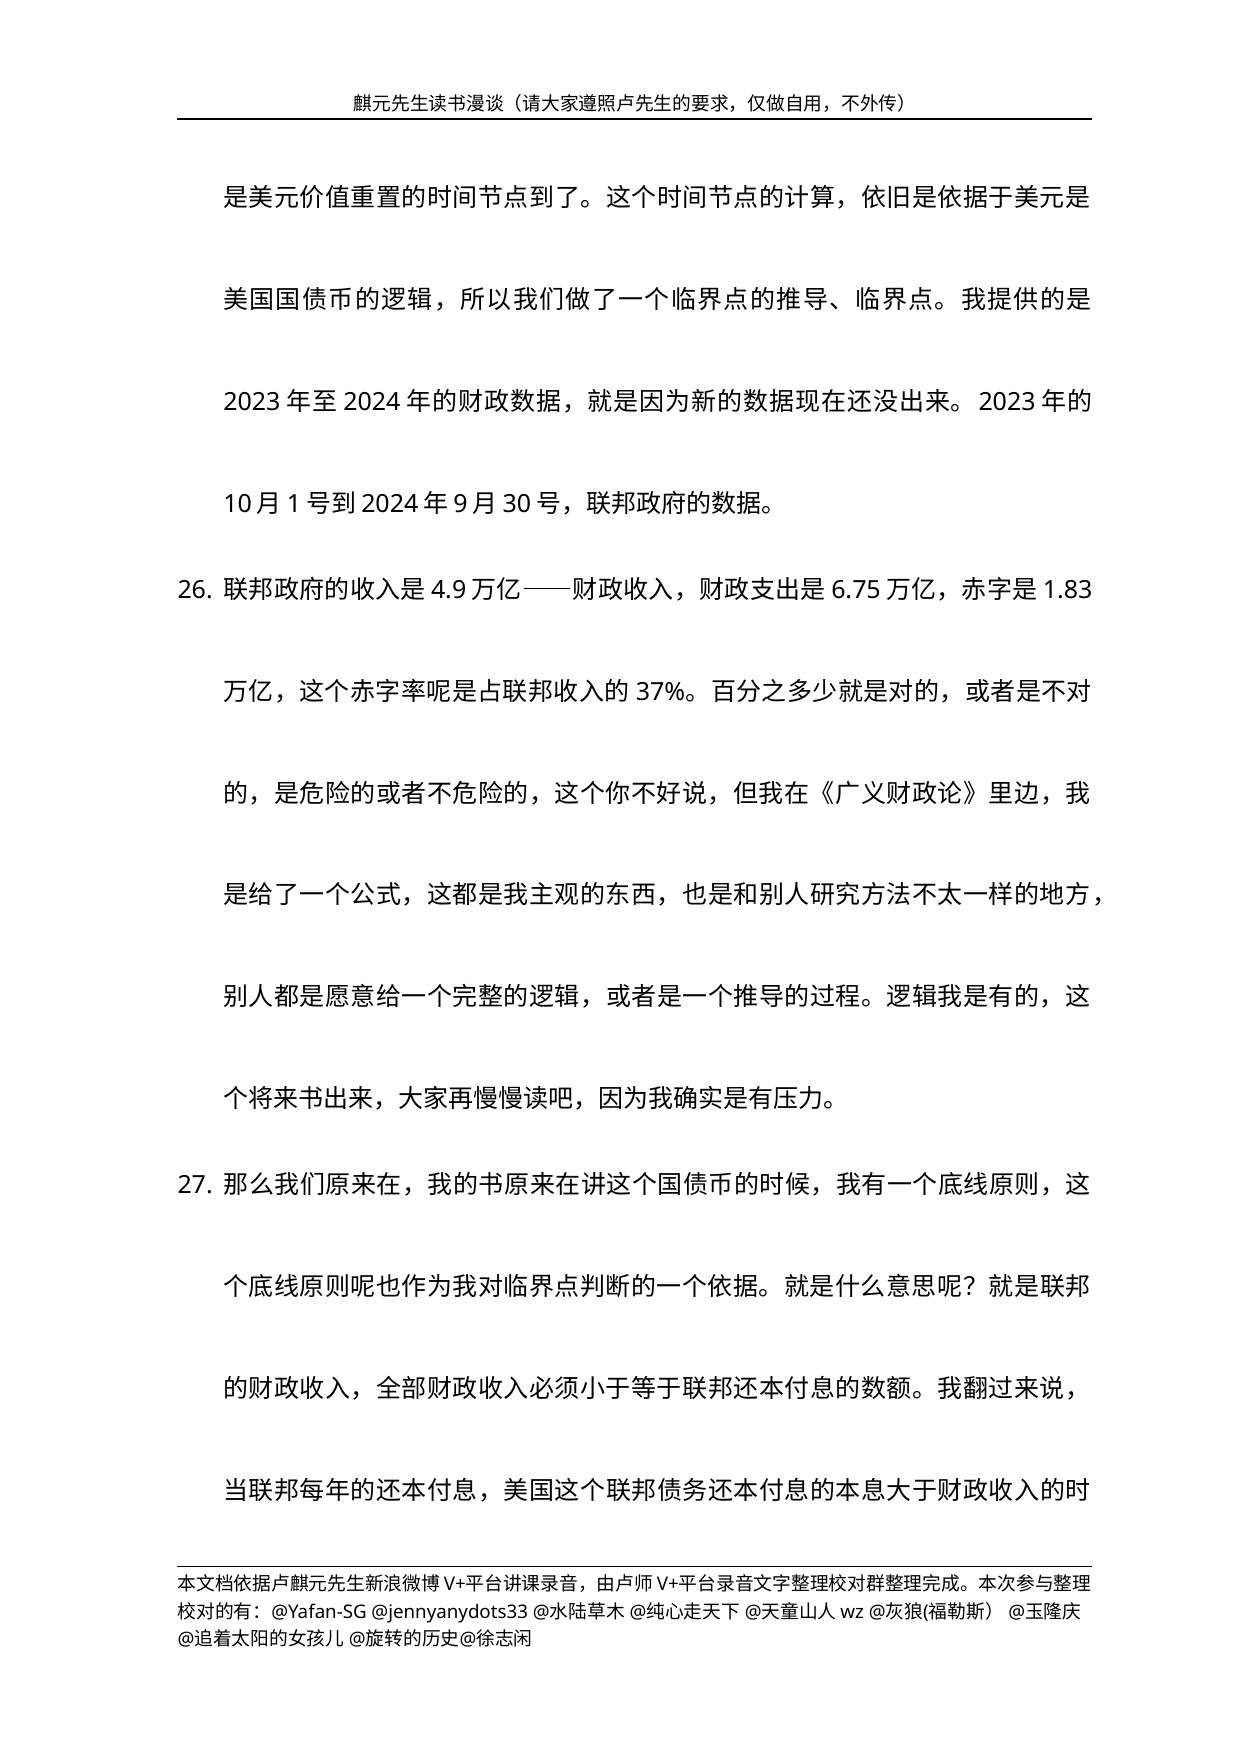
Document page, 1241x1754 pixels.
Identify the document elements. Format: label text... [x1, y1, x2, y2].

list ﻿联邦政府的收入是4.9万亿——财政收入，财政支出是6.75万亿，赤字是1.83万亿，这个赤字率呢是占联邦收入的37%。百分之多少就是对的，或者是不对的，是危险的或者不危险的，这个你不好说，但我在《广义财政论》里边，我是给了一个公式，这都是我主观的东西，也是和别人研究方法不太一样的地方，别人都是愿意给一个完整的逻辑，或者是一个推导的过程。逻辑我是有的，这个将来书出来，大家再慢慢读吧，因为我确实是有压力。 [177, 553, 1092, 1131]
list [177, 162, 1092, 535]
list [177, 1149, 1092, 1522]
